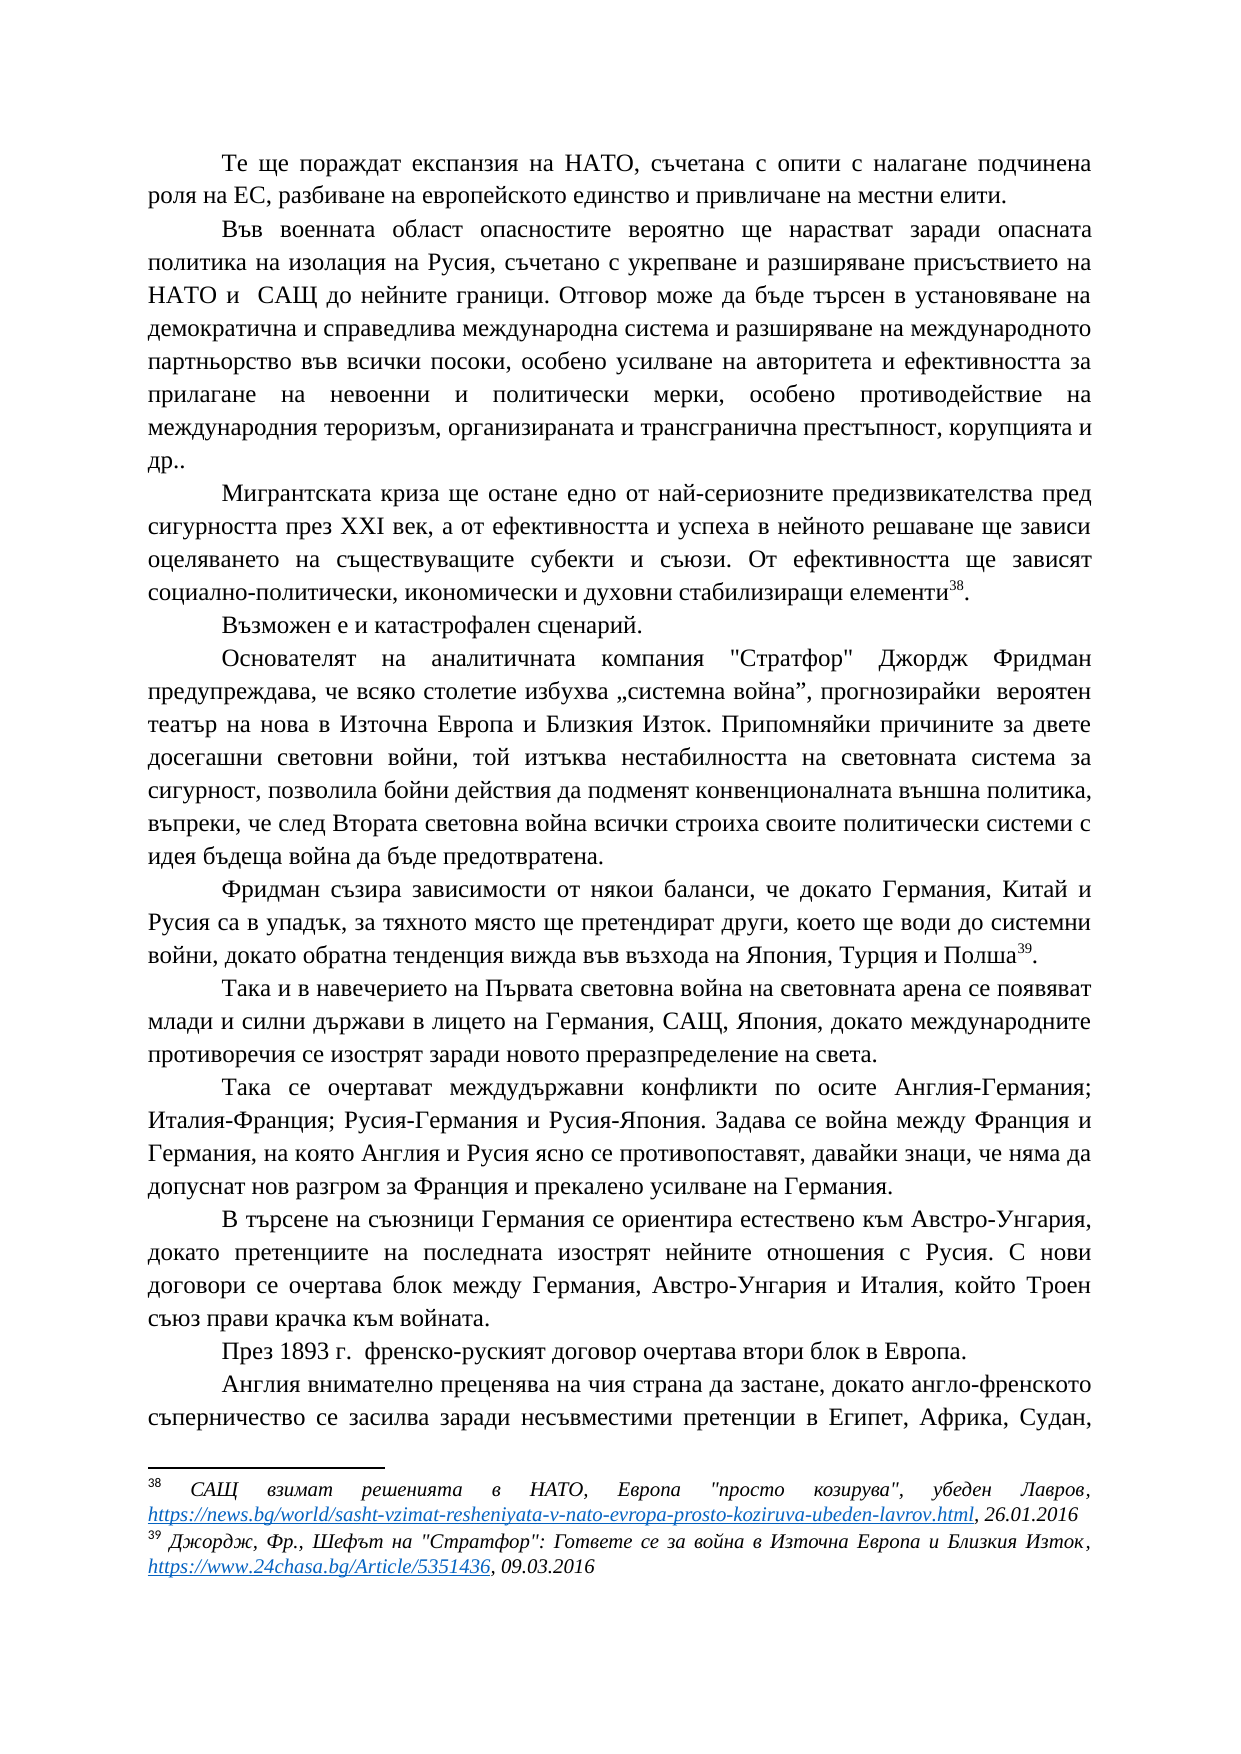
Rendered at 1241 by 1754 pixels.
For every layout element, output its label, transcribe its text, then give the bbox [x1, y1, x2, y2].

text Те ще пораждат експанзия на НАТО, съчетана с опити с налагане подчинена роля на ЕС, разбиване на европейското единство и привличане на местни елити. [148, 148, 1093, 209]
text Така и в навечерието на Първата световна война на световната арена се появяват млади и силни държави в лицето на Германия, САЩ, Япония, докато международните противоречия се изострят заради новото преразпределение на света. [148, 973, 1093, 1068]
text Така се очертават междудържавни конфликти по осите Англия-Германия; Италия-Франция; Русия-Германия и Русия-Япония. Задава се война между Франция и Германия, на която Англия и Русия ясно се противопоставят, давайки знаци, че няма да допуснат нов разгром за Франция и прекалено усилване на Германия. [148, 1072, 1093, 1200]
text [148, 1369, 1093, 1431]
text През 1893 г. френско-руският договор очертава втори блок в Европа. [148, 1336, 1093, 1365]
text Основателят на аналитичната компания "Стратфор" Джордж Фридман предупреждава, че всяко столетие избухва „системна война”, прогнозирайки вероятен театър на нова в Източна Европа и Близкия Изток. Припомняйки причините за двете досегашни световни войни, той изтъква нестабилността на световната система за сигурност, позволила бойни действия да подменят конвенционалната външна политика, въпреки, че след Втората световна война всички строиха своите политически системи с идея бъдеща война да бъде предотвратена. [148, 643, 1093, 870]
text Фридман съзира зависимости от някои баланси, че докато Германия, Китай и Русия са в упадък, за тяхното място ще претендират други, което ще води до системни войни, докато обратна тенденция вижда във възхода на Япония, Турция и Полша. [148, 874, 1093, 969]
text Възможен е и катастрофален сценарий. [148, 610, 1093, 639]
text Във военната област опасностите вероятно ще нарастват заради опасната политика на изолация на Русия, съчетано с укрепване и разширяване присъствието на НАТО и САЩ до нейните граници. Отговор може да бъде търсен в установяване на демократична и справедлива международна система и разширяване на международното партньорство във всички посоки, особено усилване на авторитета и ефективността за прилагане на невоенни и политически мерки, особено противодействие на международния тероризъм, организираната и трансгранична престъпност, корупцията и др.. [148, 214, 1093, 473]
text Мигрантската криза ще остане едно от най-сериозните предизвикателства пред сигурността през XXI век, а от ефективността и успеха в нейното решаване ще зависи оцеляването на съществуващите субекти и съюзи. От ефективността ще зависят социално-политически, икономически и духовни стабилизиращи елементи. [148, 478, 1093, 606]
text В търсене на съюзници Германия се ориентира естествено към Австро-Унгария, докато претенциите на последната изострят нейните отношения с Русия. С нови договори се очертава блок между Германия, Австро-Унгария и Италия, който Троен съюз прави крачка към войната. [148, 1204, 1093, 1332]
